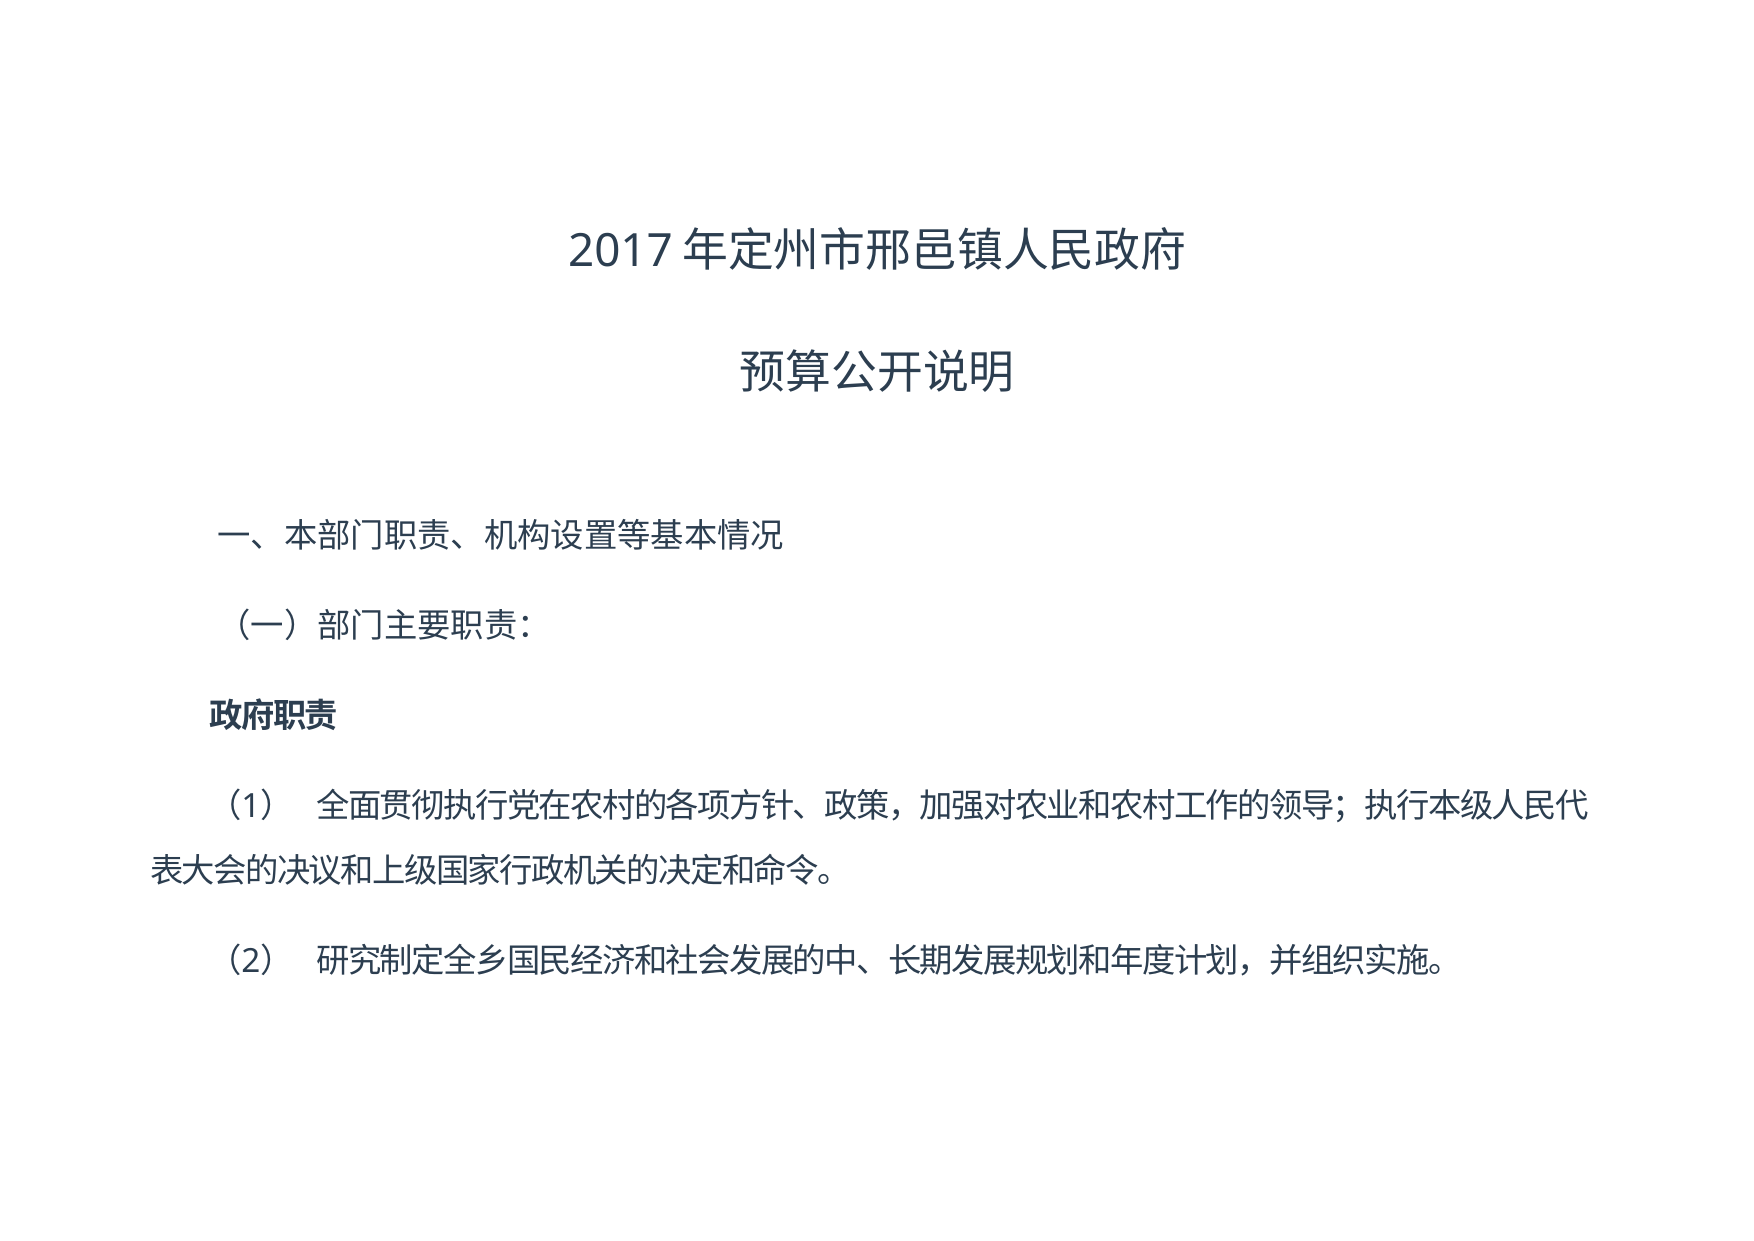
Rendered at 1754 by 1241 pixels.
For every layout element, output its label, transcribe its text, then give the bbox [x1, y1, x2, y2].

text 预算公开说明 [150, 320, 1604, 418]
text （一）部门主要职责： [150, 590, 1604, 655]
text （1） 全面贯彻执行党在农村的各项方针、政策，加强对农业和农村工作的领导；执行本级人民代表大会的决议和上级国家行政机关的决定和命令。 [150, 770, 1604, 900]
text 政府职责 [150, 680, 1604, 745]
text 一、本部门职责、机构设置等基本情况 [150, 500, 1604, 565]
text 2017年定州市邢邑镇人民政府 [150, 198, 1604, 295]
text （2） 研究制定全乡国民经济和社会发展的中、长期发展规划和年度计划，并组织实施。 [150, 925, 1604, 990]
